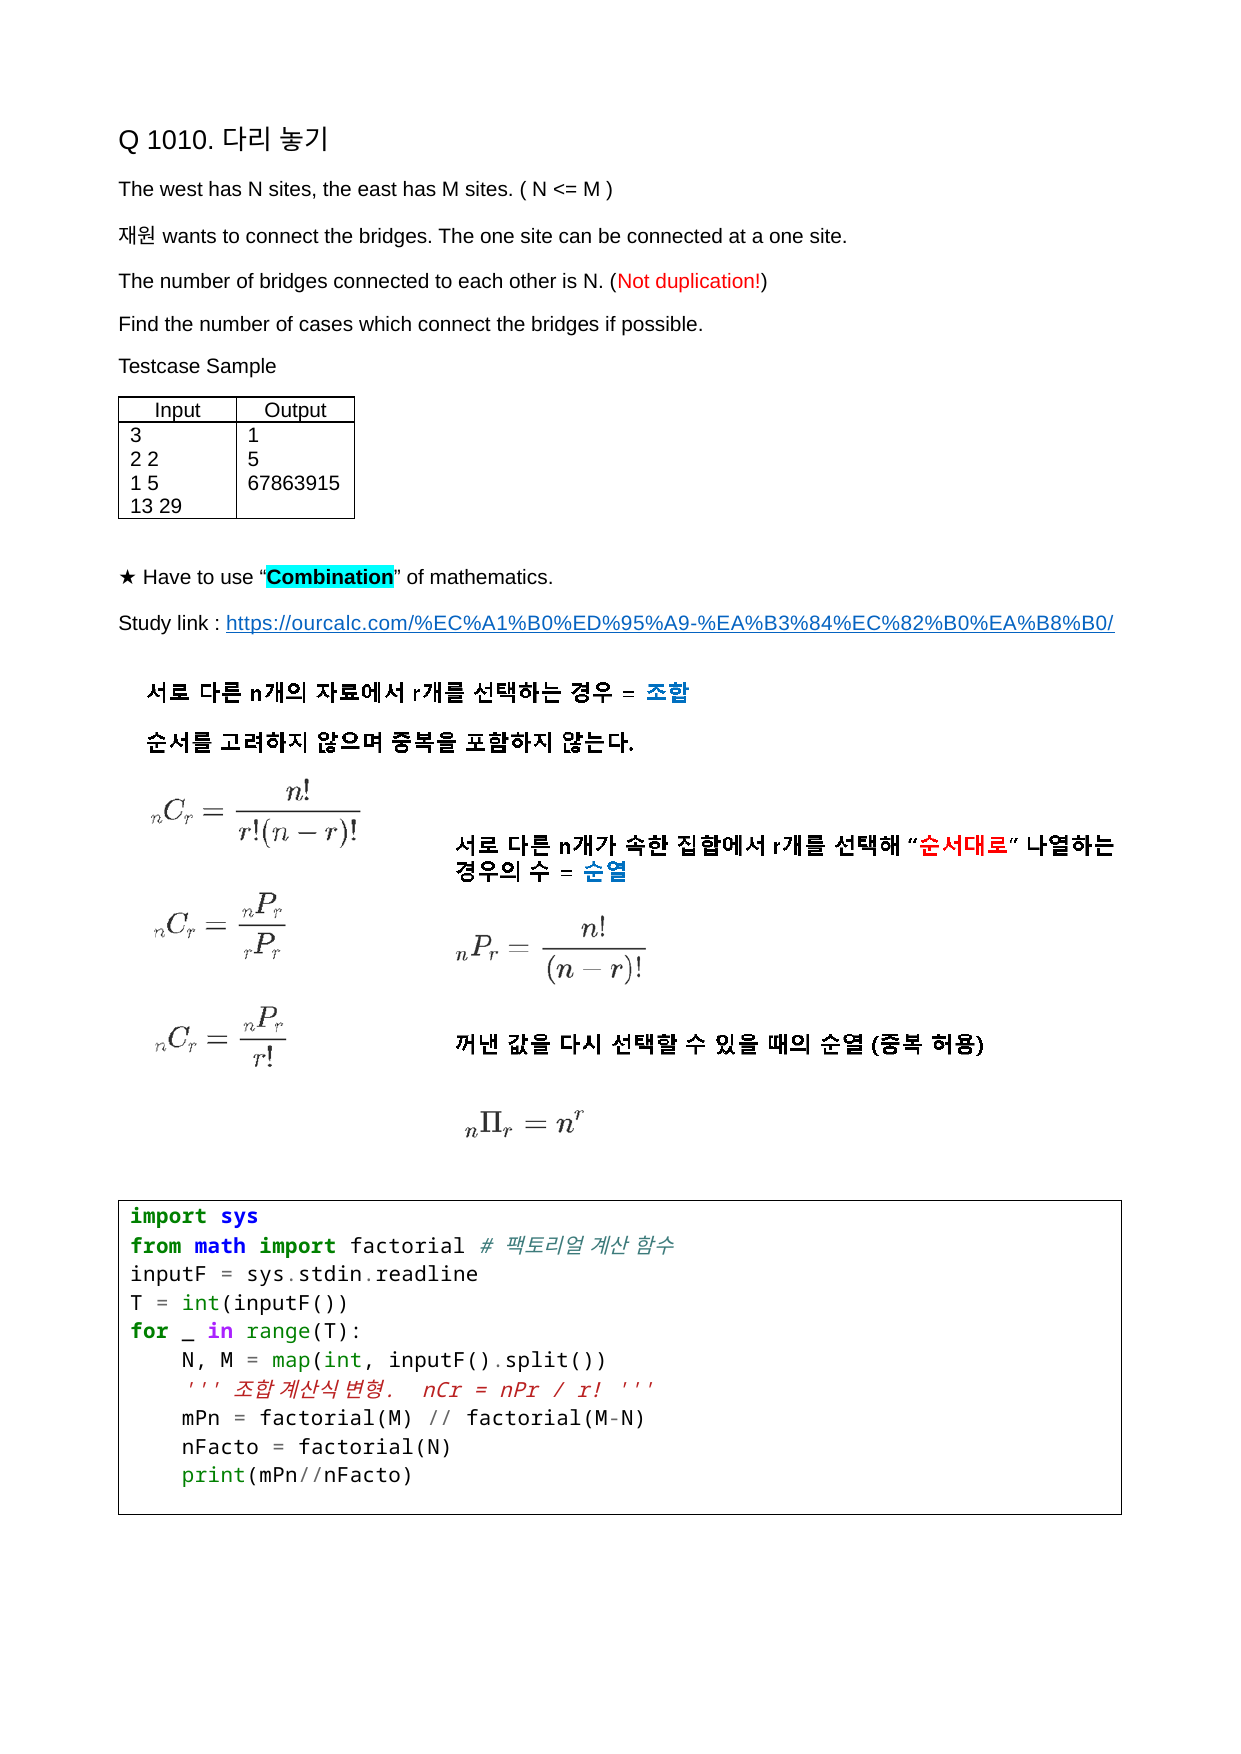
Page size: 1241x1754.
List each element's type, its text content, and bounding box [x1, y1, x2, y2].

text The number of bridges connected to each other is N. (Not duplication!) [118, 269, 1122, 293]
text Testcase Sample [118, 354, 1122, 378]
table_header Input [119, 398, 236, 421]
text The west has N sites, the east has M sites. ( N <= M ) [118, 177, 1122, 201]
text Find the number of cases which connect the bridges if possible. [118, 311, 1122, 335]
text 재원 wants to connect the bridges. The one site can be connected at a one site. [118, 220, 1122, 250]
table_header import sys from math import factorial # 팩토리얼 계산 함수 inputF = sys.stdin.readline T = int(inputF()) for _ in range(T): N, M = map(int, inputF().split()) ''' 조합 계산식 변형. nCr = nPr / r! ''' mPn = factorial(M) // factorial(M-N) nFacto = factorial(N) print(mPn//nFacto) [119, 1201, 1121, 1514]
text ★ Have to use “Combination” of mathematics. [118, 562, 1122, 590]
text Study link : https://ourcalc.com/%EC%A1%B0%ED%95%A9-%EA%B3%84%EC%82%B0%EA%B8%B0/ [118, 609, 1122, 634]
text Q 1010. 다리 놓기 [118, 118, 1122, 157]
table_cell 1 5 67863915 [237, 423, 354, 518]
table_header Output [237, 398, 354, 421]
picture [118, 660, 1123, 1149]
table_cell 3 2 2 1 5 13 29 [119, 423, 236, 518]
